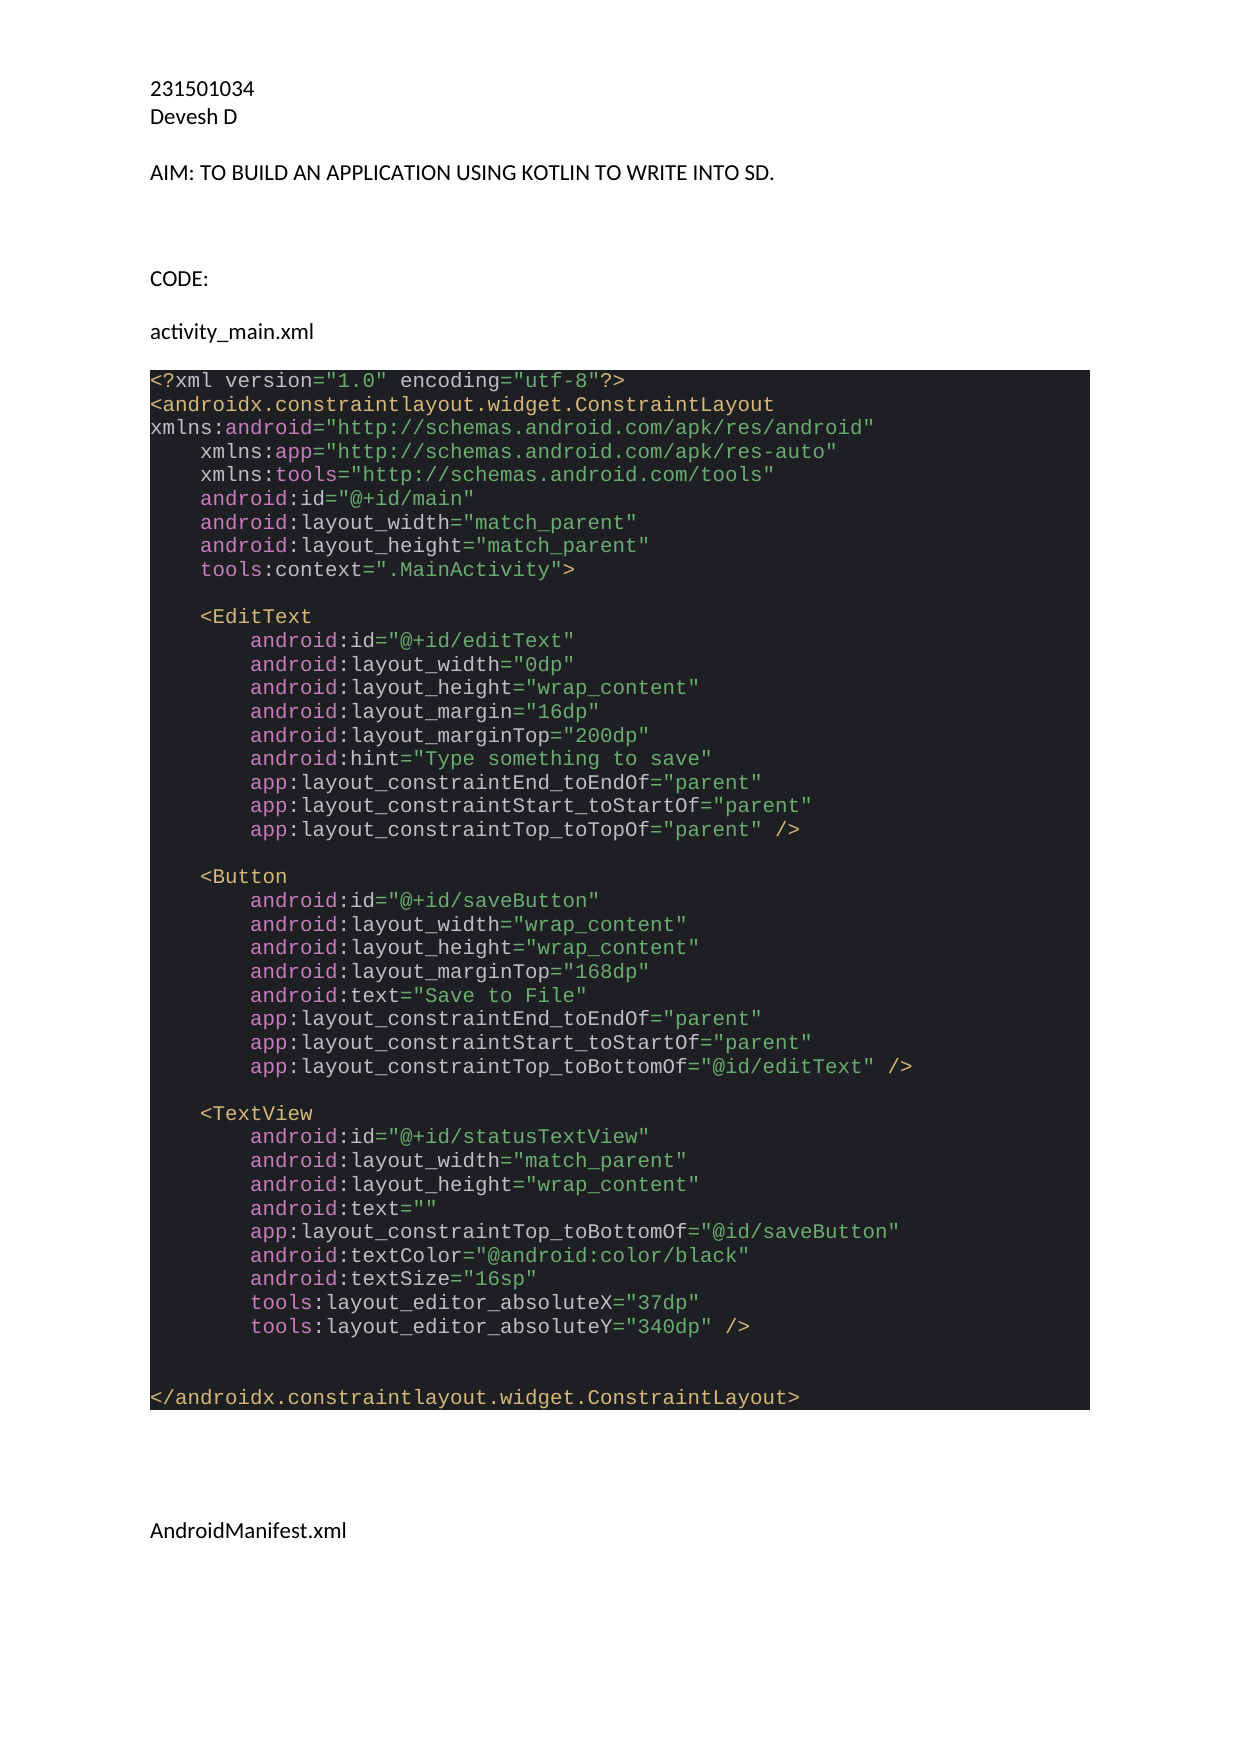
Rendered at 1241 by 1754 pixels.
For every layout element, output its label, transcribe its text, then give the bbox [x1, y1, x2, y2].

text AndroidManifest.xml [150, 1516, 1090, 1544]
text AIM: TO BUILD AN APPLICATION USING KOTLIN TO WRITE INTO SD. [150, 158, 1090, 186]
text CODE: [150, 264, 1090, 292]
text <?xml version="1.0" encoding="utf-8"?> <androidx.constraintlayout.widget.ConstraintLayout xmlns:android="http://schemas.android.com/apk/res/android" xmlns:app="http://schemas.android.com/apk/res-auto" xmlns:tools="http://schemas.android.com/tools" android:id="@+id/main" android:layout_width="match_parent" android:layout_height="match_parent" tools:context=".MainActivity"> <EditText android:id="@+id/editText" android:layout_width="0dp" android:layout_height="wrap_content" android:layout_margin="16dp" android:layout_marginTop="200dp" android:hint="Type something to save" app:layout_constraintEnd_toEndOf="parent" app:layout_constraintStart_toStartOf="parent" app:layout_constraintTop_toTopOf="parent" /> <Button android:id="@+id/saveButton" android:layout_width="wrap_content" android:layout_height="wrap_content" android:layout_marginTop="168dp" android:text="Save to File" app:layout_constraintEnd_toEndOf="parent" app:layout_constraintStart_toStartOf="parent" app:layout_constraintTop_toBottomOf="@id/editText" /> <TextView android:id="@+id/statusTextView" android:layout_width="match_parent" android:layout_height="wrap_content" android:text="" app:layout_constraintTop_toBottomOf="@id/saveButton" android:textColor="@android:color/black" android:textSize="16sp" tools:layout_editor_absoluteX="37dp" tools:layout_editor_absoluteY="340dp" /> </androidx.constraintlayout.widget.ConstraintLayout> [150, 370, 1090, 1410]
text activity_main.xml [150, 317, 1090, 345]
